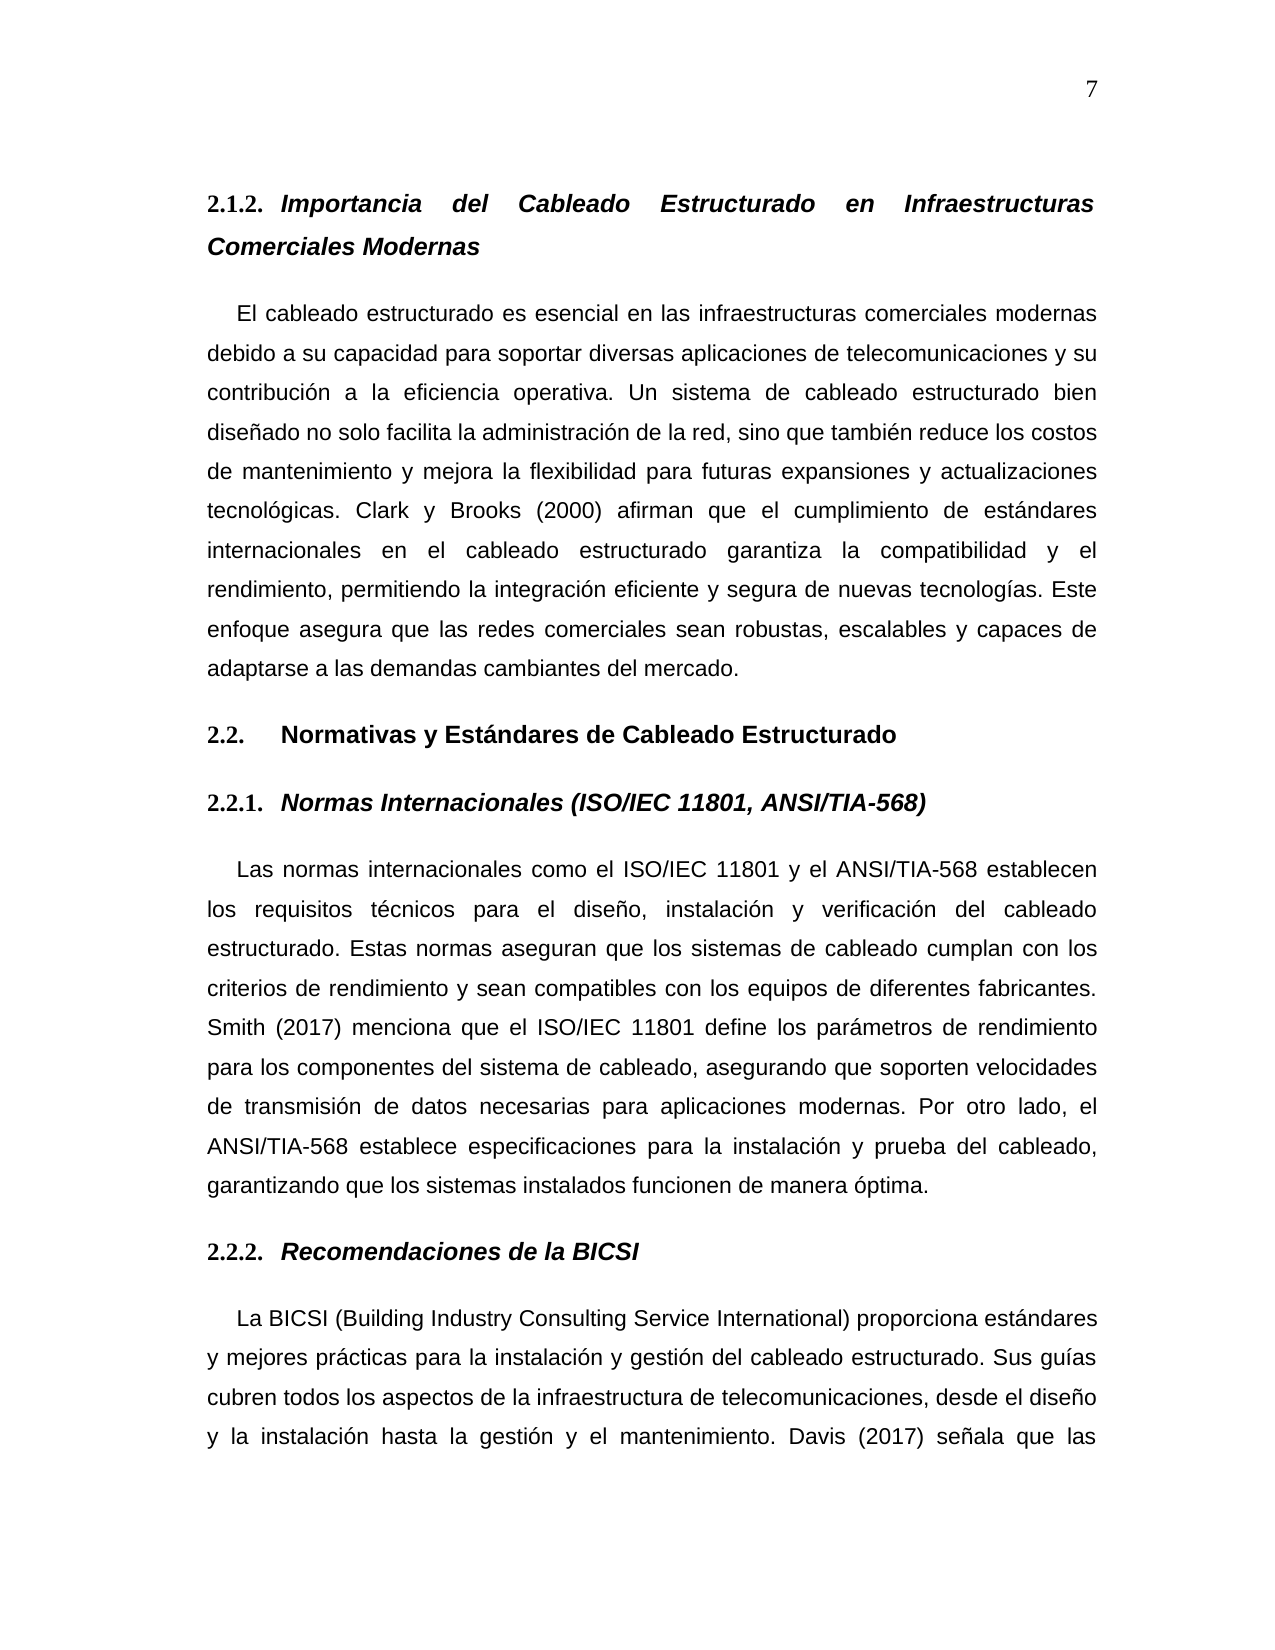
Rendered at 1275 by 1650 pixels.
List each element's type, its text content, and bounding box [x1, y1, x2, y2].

text Las normas internacionales como el ISO/IEC 11801 y el ANSI/TIA-568 establecen los requisitos técnicos para el diseño, instalación y verificación del cableado estructurado. Estas normas aseguran que los sistemas de cableado cumplan con los criterios de rendimiento y sean compatibles con los equipos de diferentes fabricantes. Smith (2017) menciona que el ISO/IEC 11801 define los parámetros de rendimiento para los componentes del sistema de cableado, asegurando que soporten velocidades de transmisión de datos necesarias para aplicaciones modernas. Por otro lado, el ANSI/TIA-568 establece especificaciones para la instalación y prueba del cableado, garantizando que los sistemas instalados funcionen de manera óptima. [207, 856, 1098, 1198]
text El cableado estructurado es esencial en las infraestructuras comerciales modernas debido a su capacidad para soportar diversas aplicaciones de telecomunicaciones y su contribución a la eficiencia operativa. Un sistema de cableado estructurado bien diseñado no solo facilita la administración de la red, sino que también reduce los costos de mantenimiento y mejora la flexibilidad para futuras expansiones y actualizaciones tecnológicas. Clark y Brooks (2000) afirman que el cumplimiento de estándares internacionales en el cableado estructurado garantiza la compatibilidad y el rendimiento, permitiendo la integración eficiente y segura de nuevas tecnologías. Este enfoque asegura que las redes comerciales sean robustas, escalables y capaces de adaptarse a las demandas cambiantes del mercado. [207, 300, 1098, 682]
subtitle Importancia del Cableado Estructurado en Infraestructuras Comerciales Modernas [207, 189, 1098, 261]
subtitle Recomendaciones de la BICSI [207, 1237, 1098, 1266]
subtitle Normas Internacionales (ISO/IEC 11801, ANSI/TIA-568) [207, 788, 1098, 817]
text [207, 1305, 1098, 1450]
subtitle Normativas y Estándares de Cableado Estructurado [207, 720, 1098, 749]
